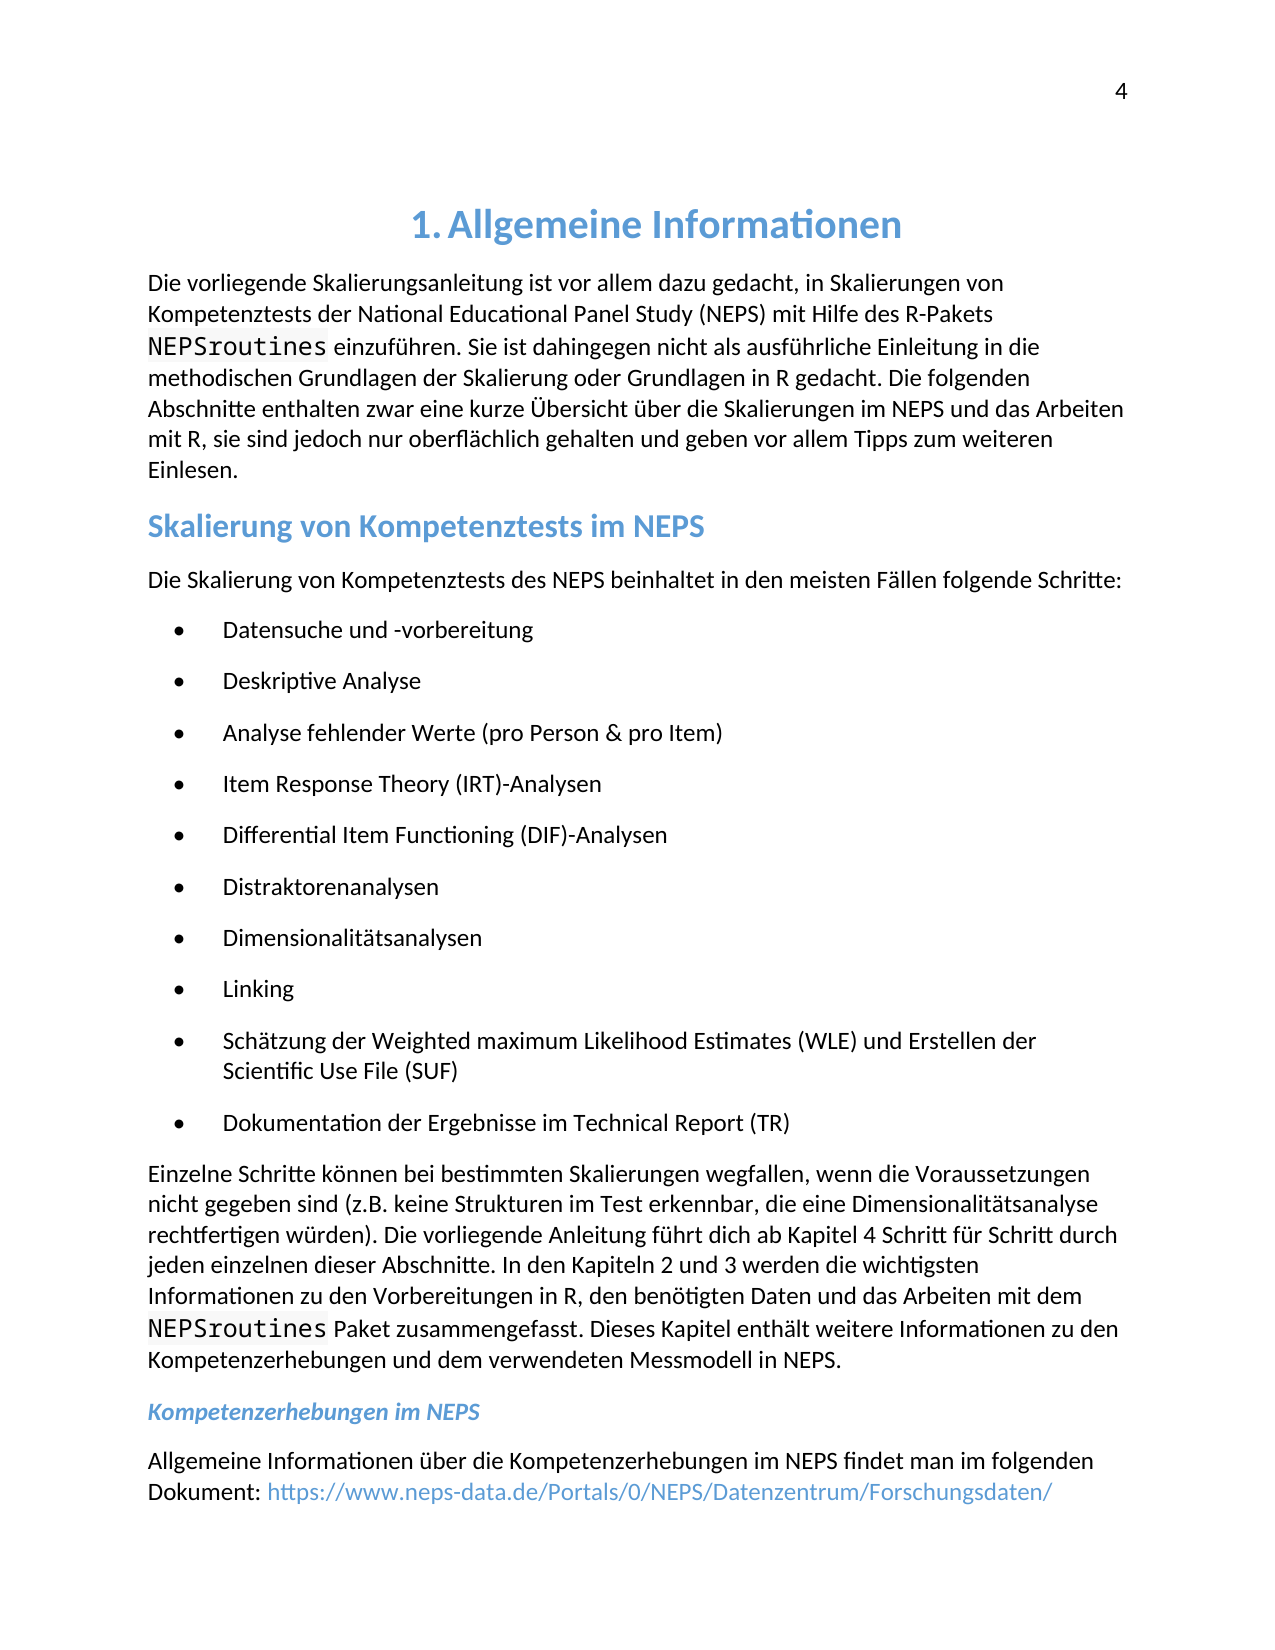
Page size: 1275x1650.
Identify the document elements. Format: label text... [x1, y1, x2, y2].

list Schätzung der Weighted maximum Likelihood Estimates (WLE) und Erstellen der Scientific Use File (SUF) [173, 1025, 1127, 1086]
text Die Skalierung von Kompetenztests des NEPS beinhaltet in den meisten Fällen folgende Schritte: [148, 565, 1127, 595]
list Linking [173, 973, 1127, 1004]
subtitle Skalierung von Kompetenztests im NEPS [148, 505, 1127, 546]
text Die vorliegende Skalierungsanleitung ist vor allem dazu gedacht, in Skalierungen von Kompetenztests der National Educational Panel Study (NEPS) mit Hilfe des R-Pakets NEPSroutines einzuführen. Sie ist dahingegen nicht als ausführliche Einleitung in die methodischen Grundlagen der Skalierung oder Grundlagen in R gedacht. Die folgenden Abschnitte enthalten zwar eine kurze Übersicht über die Skalierungen im NEPS und das Arbeiten mit R, sie sind jedoch nur oberflächlich gehalten und geben vor allem Tipps zum weiteren Einlesen. [148, 267, 1127, 484]
list Analyse fehlender Werte (pro Person & pro Item) [173, 717, 1127, 747]
list Dokumentation der Ergebnisse im Technical Report (TR) [173, 1107, 1127, 1137]
list Differential Item Functioning (DIF)-Analysen [173, 819, 1127, 850]
list Dimensionalitätsanalysen [173, 922, 1127, 953]
list Deskriptive Analyse [173, 665, 1127, 696]
subtitle Allgemeine Informationen [185, 198, 1127, 248]
text Einzelne Schritte können bei bestimmten Skalierungen wegfallen, wenn die Voraussetzungen nicht gegeben sind (z.B. keine Strukturen im Test erkennbar, die eine Dimensionalitätsanalyse rechtfertigen würden). Die vorliegende Anleitung führt dich ab Kapitel 4 Schritt für Schritt durch jeden einzelnen dieser Abschnitte. In den Kapiteln 2 und 3 werden die wichtigsten Informationen zu den Vorbereitungen in R, den benötigten Daten und das Arbeiten mit dem NEPSroutines Paket zusammengefasst. Dieses Kapitel enthält weitere Informationen zu den Kompetenzerhebungen und dem verwendeten Messmodell in NEPS. [148, 1158, 1127, 1375]
list Item Response Theory (IRT)-Analysen [173, 768, 1127, 798]
list Datensuche und -vorbereitung [173, 614, 1127, 644]
subtitle Kompetenzerhebungen im NEPS [148, 1396, 1127, 1427]
list Distraktorenanalysen [173, 871, 1127, 901]
